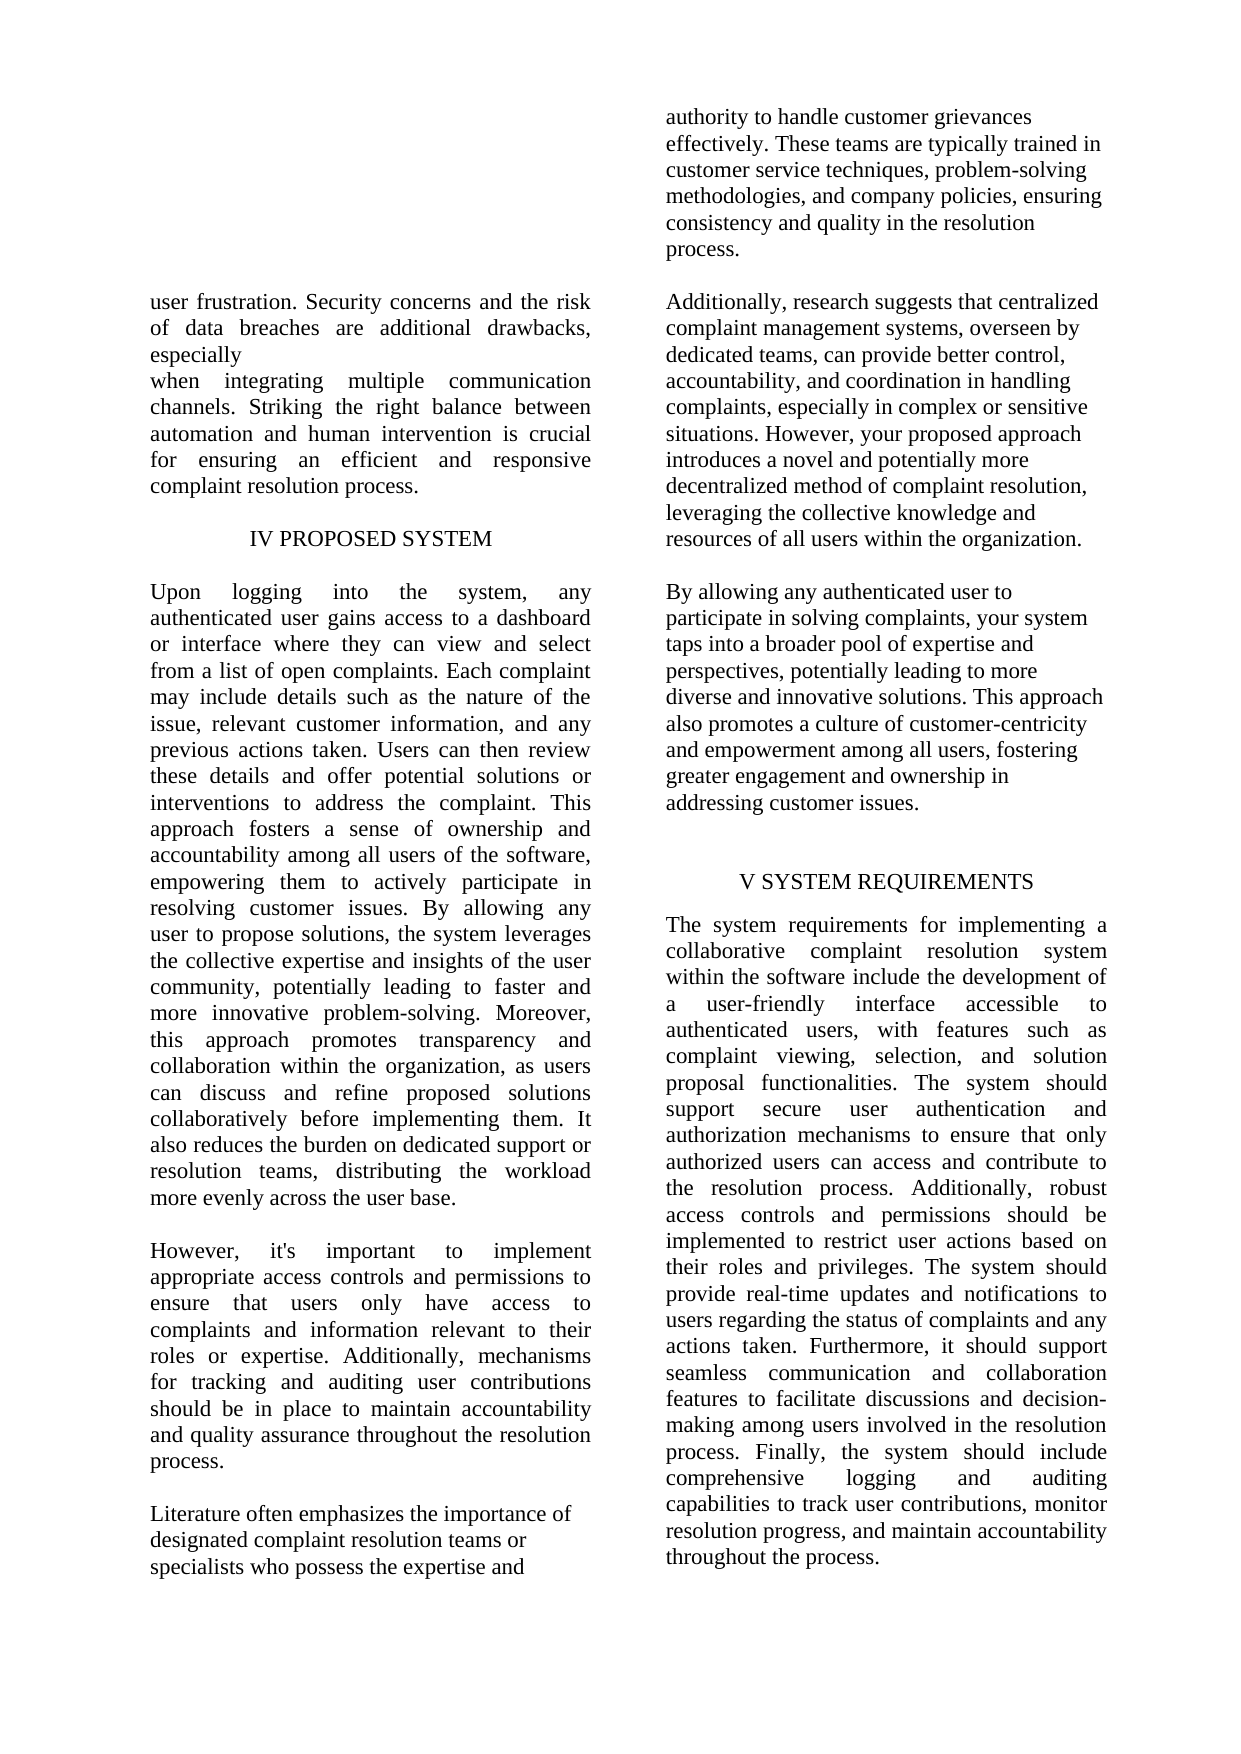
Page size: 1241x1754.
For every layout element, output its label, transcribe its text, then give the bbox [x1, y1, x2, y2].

text Literature often emphasizes the importance of designated complaint resolution teams or specialists who possess the expertise and authority to handle customer grievances effectively. These teams are typically trained in customer service techniques, problem-solving methodologies, and company policies, ensuring consistency and quality in the resolution process. [150, 1500, 592, 1579]
text Literature often emphasizes the importance of designated complaint resolution teams or specialists who possess the expertise and authority to handle customer grievances effectively. These teams are typically trained in customer service techniques, problem-solving methodologies, and company policies, ensuring consistency and quality in the resolution process. [666, 103, 1107, 262]
text The system requirements for implementing a collaborative complaint resolution system within the software include the development of a user-friendly interface accessible to authenticated users, with features such as complaint viewing, selection, and solution proposal functionalities. The system should support secure user authentication and authorization mechanisms to ensure that only authorized users can access and contribute to the resolution process. Additionally, robust access controls and permissions should be implemented to restrict user actions based on their roles and privileges. The system should provide real-time updates and notifications to users regarding the status of complaints and any actions taken. Furthermore, it should support seamless communication and collaboration features to facilitate discussions and decision-making among users involved in the resolution process. Finally, the system should include comprehensive logging and auditing capabilities to track user contributions, monitor resolution progress, and maintain accountability throughout the process. [666, 911, 1107, 1569]
text user frustration. Security concerns and the risk of data breaches are additional drawbacks, especially [150, 288, 592, 367]
text By allowing any authenticated user to participate in solving complaints, your system taps into a broader pool of expertise and perspectives, potentially leading to more diverse and innovative solutions. This approach also promotes a culture of customer-centricity and empowerment among all users, fostering greater engagement and ownership in addressing customer issues. [666, 578, 1107, 815]
text However, it's important to implement appropriate access controls and permissions to ensure that users only have access to complaints and information relevant to their roles or expertise. Additionally, mechanisms for tracking and auditing user contributions should be in place to maintain accountability and quality assurance throughout the resolution process. [150, 1237, 592, 1474]
text Upon logging into the system, any authenticated user gains access to a dashboard or interface where they can view and select from a list of open complaints. Each complaint may include details such as the nature of the issue, relevant customer information, and any previous actions taken. Users can then review these details and offer potential solutions or interventions to address the complaint. This approach fosters a sense of ownership and accountability among all users of the software, empowering them to actively participate in resolving customer issues. By allowing any user to propose solutions, the system leverages the collective expertise and insights of the user community, potentially leading to faster and more innovative problem-solving. Moreover, this approach promotes transparency and collaboration within the organization, as users can discuss and refine proposed solutions collaboratively before implementing them. It also reduces the burden on dedicated support or resolution teams, distributing the workload more evenly across the user base. [150, 578, 592, 1210]
text IV PROPOSED SYSTEM [150, 525, 592, 551]
text when integrating multiple communication channels. Striking the right balance between automation and human intervention is crucial for ensuring an efficient and responsive complaint resolution process. [150, 367, 592, 499]
text V SYSTEM REQUIREMENTS [666, 868, 1107, 894]
text Additionally, research suggests that centralized complaint management systems, overseen by dedicated teams, can provide better control, accountability, and coordination in handling complaints, especially in complex or sensitive situations. However, your proposed approach introduces a novel and potentially more decentralized method of complaint resolution, leveraging the collective knowledge and resources of all users within the organization. [666, 288, 1107, 551]
